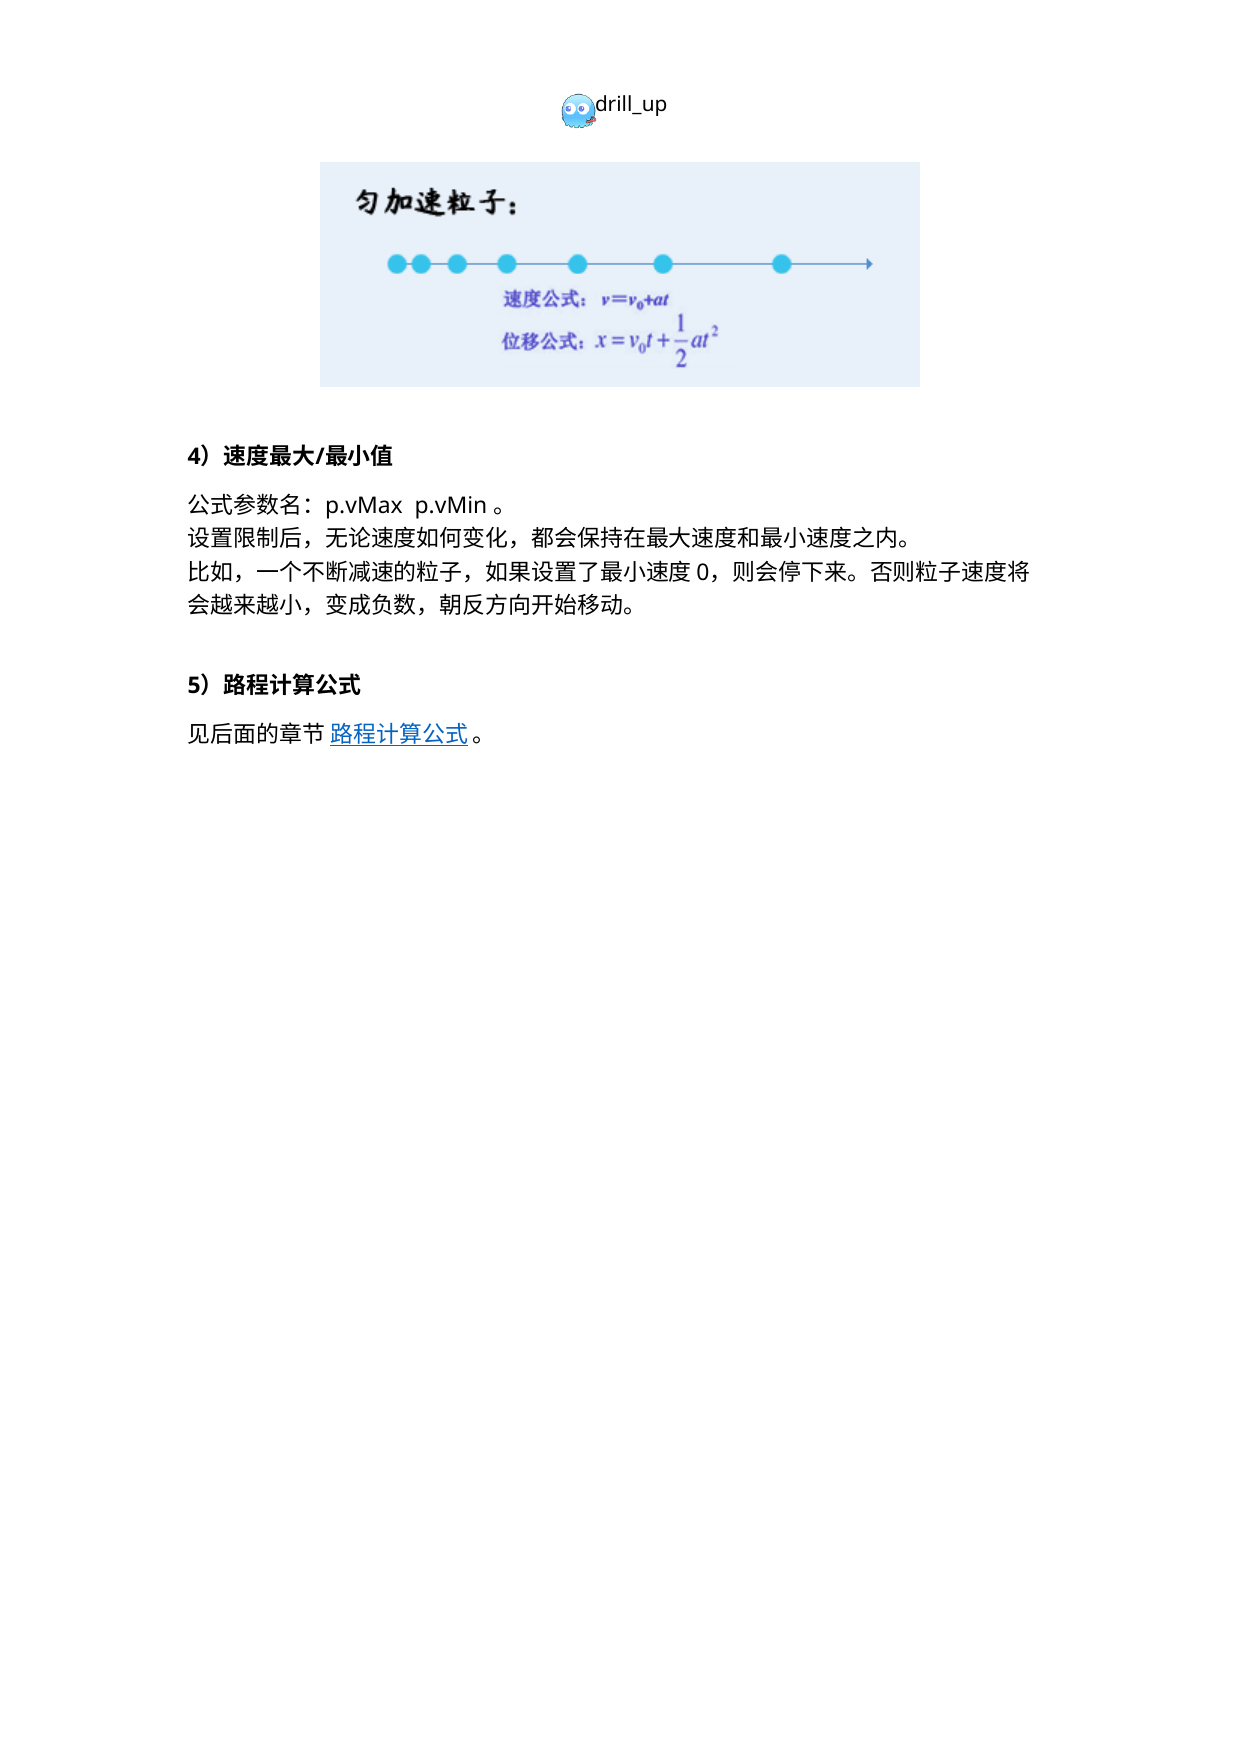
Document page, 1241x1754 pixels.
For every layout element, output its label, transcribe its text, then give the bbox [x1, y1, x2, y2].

text 见后面的章节 路程计算公式 。 [187, 716, 1053, 749]
text 设置限制后，无论速度如何变化，都会保持在最大速度和最小速度之内。 [187, 520, 1053, 553]
text 比如，一个不断减速的粒子，如果设置了最小速度0，则会停下来。否则粒子速度将会越来越小，变成负数，朝反方向开始移动。 [187, 553, 1053, 620]
text 4）速度最大/最小值 [187, 422, 1053, 487]
text 5）路程计算公式 [187, 651, 1053, 716]
text 公式参数名：p.vMax p.vMin 。 [187, 487, 1053, 520]
picture [556, 88, 597, 130]
picture [320, 162, 920, 387]
